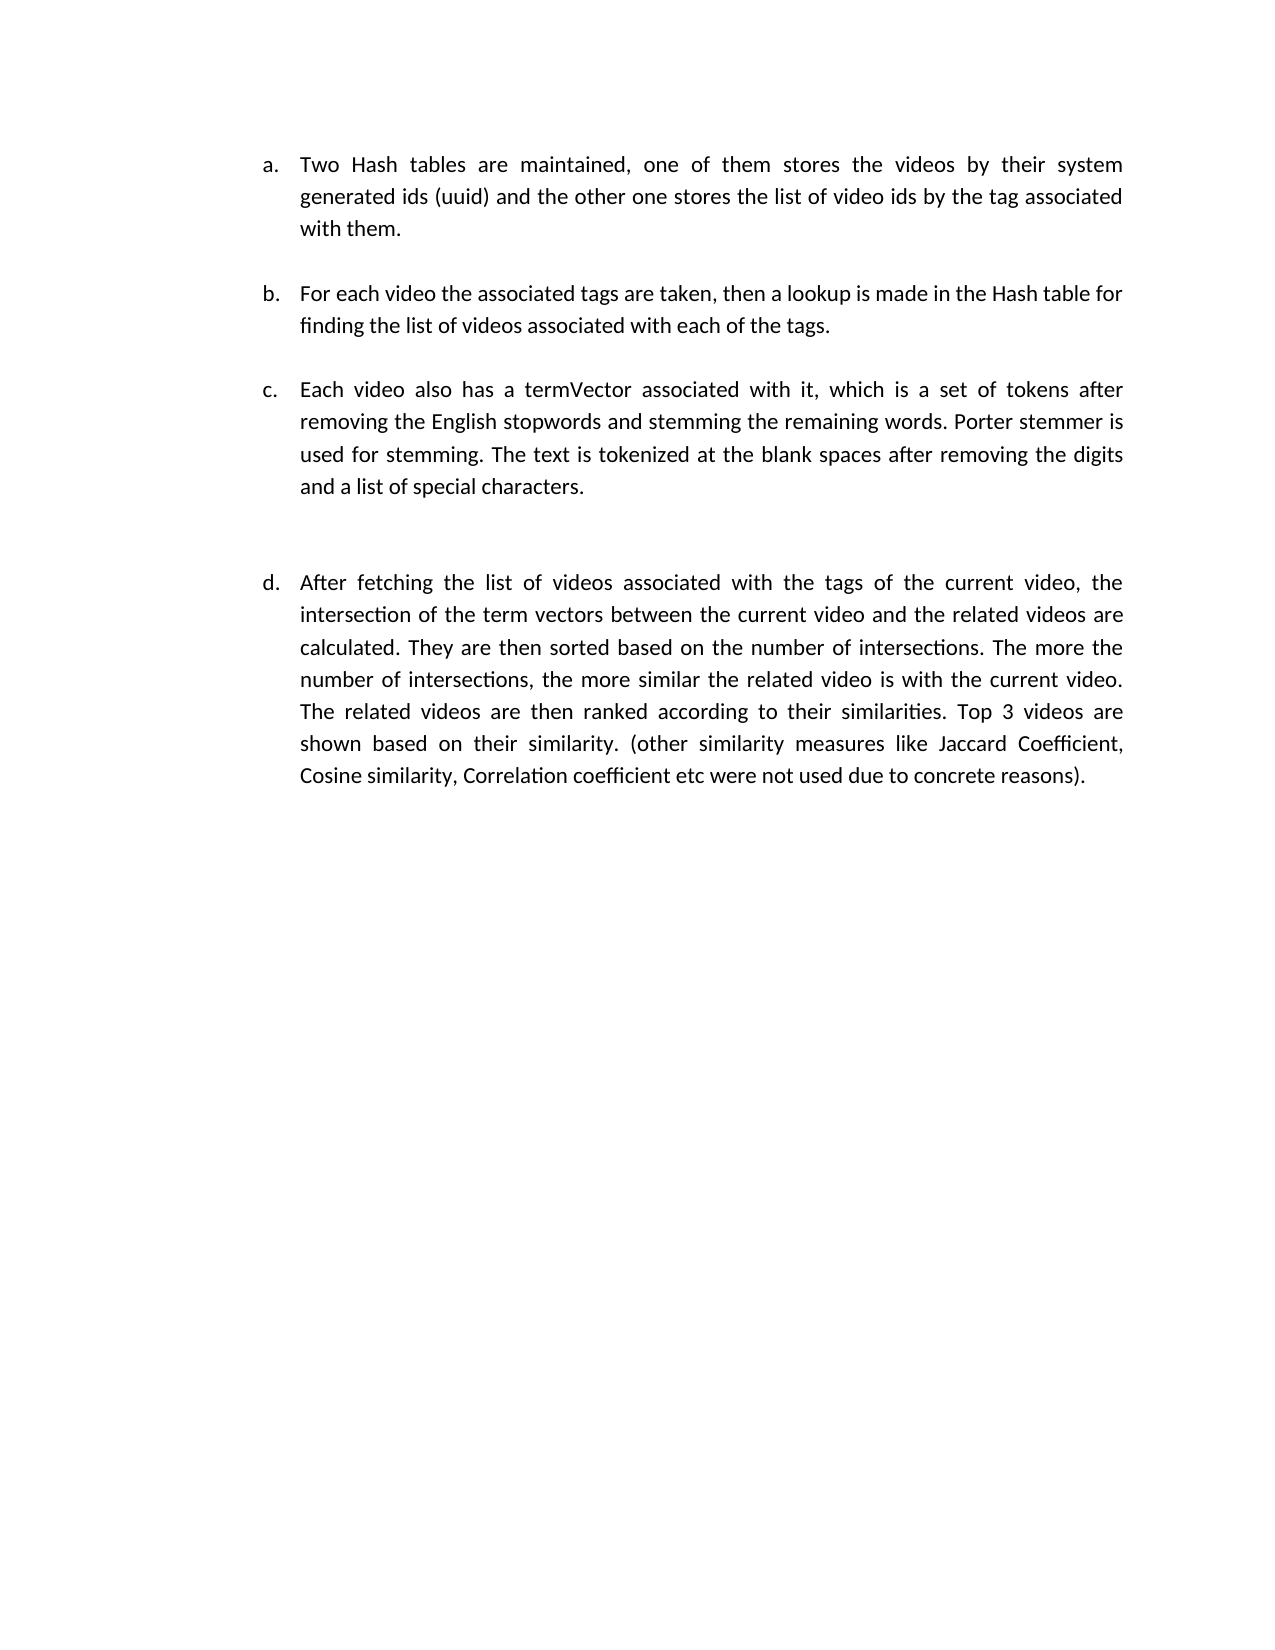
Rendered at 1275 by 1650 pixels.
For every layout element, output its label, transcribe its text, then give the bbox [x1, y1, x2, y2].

list After fetching the list of videos associated with the tags of the current video, the intersection of the term vectors between the current video and the related videos are calculated. They are then sorted based on the number of intersections. The more the number of intersections, the more similar the related video is with the current video. The related videos are then ranked according to their similarities. Top 3 videos are shown based on their similarity. (other similarity measures like Jaccard Coefficient, Cosine similarity, Correlation coefficient etc were not used due to concrete reasons). [262, 568, 1125, 789]
list For each video the associated tags are taken, then a lookup is made in the Hash table for finding the list of videos associated with each of the tags. [262, 279, 1125, 339]
list Two Hash tables are maintained, one of them stores the videos by their system generated ids (uuid) and the other one stores the list of video ids by the tag associated with them. [262, 150, 1125, 242]
list Each video also has a termVector associated with it, which is a set of tokens after removing the English stopwords and stemming the remaining words. Porter stemmer is used for stemming. The text is tokenized at the blank spaces after removing the digits and a list of special characters. [262, 375, 1125, 500]
